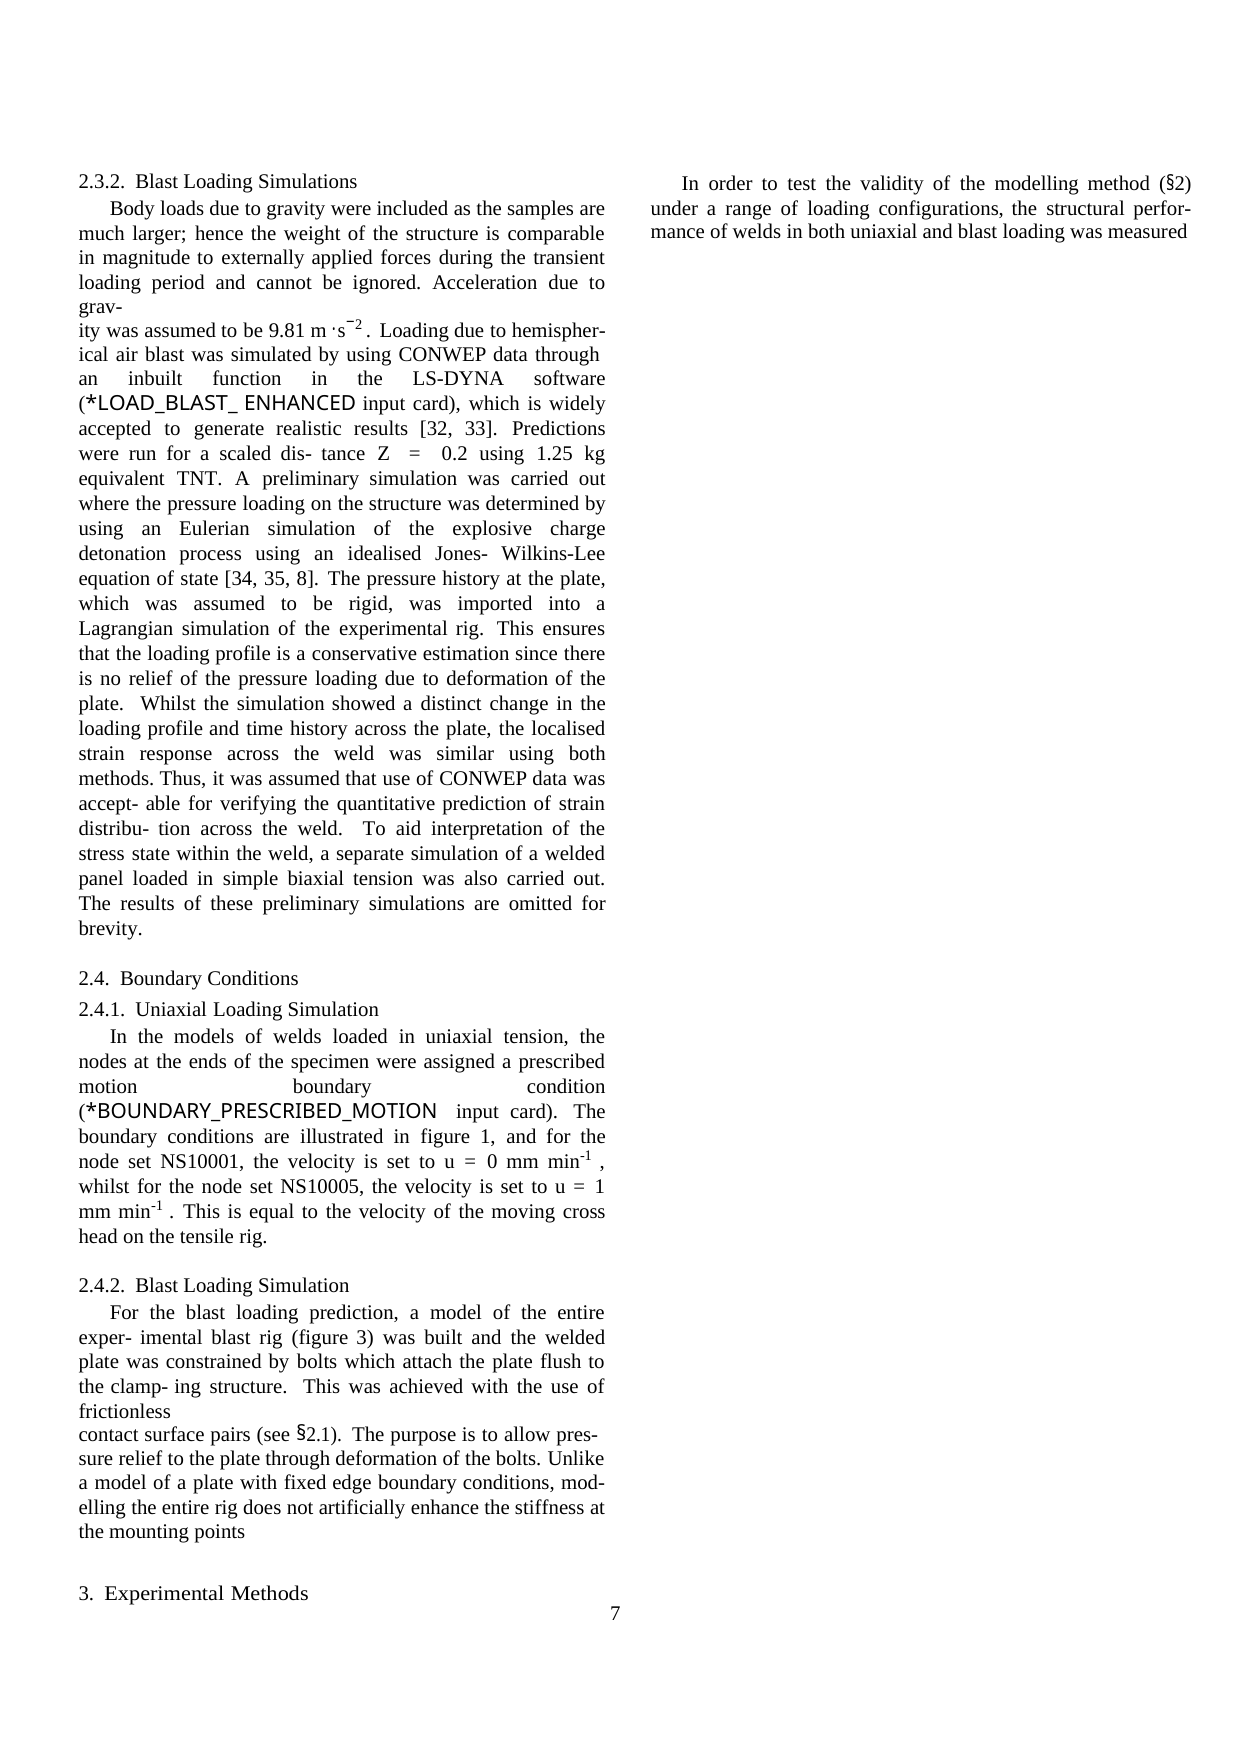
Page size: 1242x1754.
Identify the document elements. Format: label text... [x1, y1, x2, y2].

text In the models of welds loaded in uniaxial tension, the nodes at the ends of the specimen were assigned a prescribed motion boundary condition (*BOUNDARY_PRESCRIBED_MOTION input card). The boundary conditions are illustrated in figure 1, and for the node set NS10001, the velocity is set to u = 0 mm min-1 , whilst for the node set NS10005, the velocity is set to u = 1 mm min-1 . This is equal to the velocity of the moving cross head on the tensile rig. [78, 1023, 606, 1248]
text 2.4. Boundary Conditions [78, 966, 301, 990]
text Body loads due to gravity were included as the samples are much larger; hence the weight of the structure is comparable in magnitude to externally applied forces during the transient loading period and cannot be ignored. Acceleration due to grav- [78, 196, 605, 318]
text 2.4.2. Blast Loading Simulation [78, 1273, 351, 1297]
text sure relief to the plate through deformation of the bolts. Unlike [78, 1450, 604, 1469]
text 3. Experimental Methods [78, 1581, 311, 1604]
text contact surface pairs (see §2.1). The purpose is to allow pres- [78, 1423, 605, 1450]
text 2.4.1. Uniaxial Loading Simulation [78, 997, 381, 1021]
text a model of a plate with fixed edge boundary conditions, mod- elling the entire rig does not artificially enhance the stiffness at the mounting points [78, 1470, 605, 1543]
text an inbuilt function in the LS-DYNA software (*LOAD_BLAST_ ENHANCED input card), which is widely accepted to generate realistic results [32, 33]. Predictions were run for a scaled dis- tance Z = 0.2 using 1.25 kg equivalent TNT. A preliminary simulation was carried out where the pressure loading on the structure was determined by using an Eulerian simulation of the explosive charge detonation process using an idealised Jones- Wilkins-Lee equation of state [34, 35, 8]. The pressure history at the plate, which was assumed to be rigid, was imported into a Lagrangian simulation of the experimental rig. This ensures that the loading profile is a conservative estimation since there is no relief of the pressure loading due to deformation of the plate. Whilst the simulation showed a distinct change in the loading profile and time history across the plate, the localised strain response across the weld was similar using both methods. Thus, it was assumed that use of CONWEP data was accept- able for verifying the quantitative prediction of strain distribu- tion across the weld. To aid interpretation of the stress state within the weld, a separate simulation of a welded panel loaded in simple biaxial tension was also carried out. The results of these preliminary simulations are omitted for brevity. [78, 365, 606, 940]
text 2.3.2. Blast Loading Simulations [78, 169, 359, 193]
text ical air blast was simulated by using CONWEP data through [78, 346, 604, 365]
text ity was assumed to be 9.81 m ·s−2 . Loading due to hemispher- [78, 319, 606, 346]
text In order to test the validity of the modelling method (§2) under a range of loading configurations, the structural perfor- mance of welds in both uniaxial and blast loading was measured [650, 169, 1192, 243]
text For the blast loading prediction, a model of the entire exper- imental blast rig (figure 3) was built and the welded plate was constrained by bolts which attach the plate flush to the clamp- ing structure. This was achieved with the use of frictionless [78, 1300, 605, 1423]
